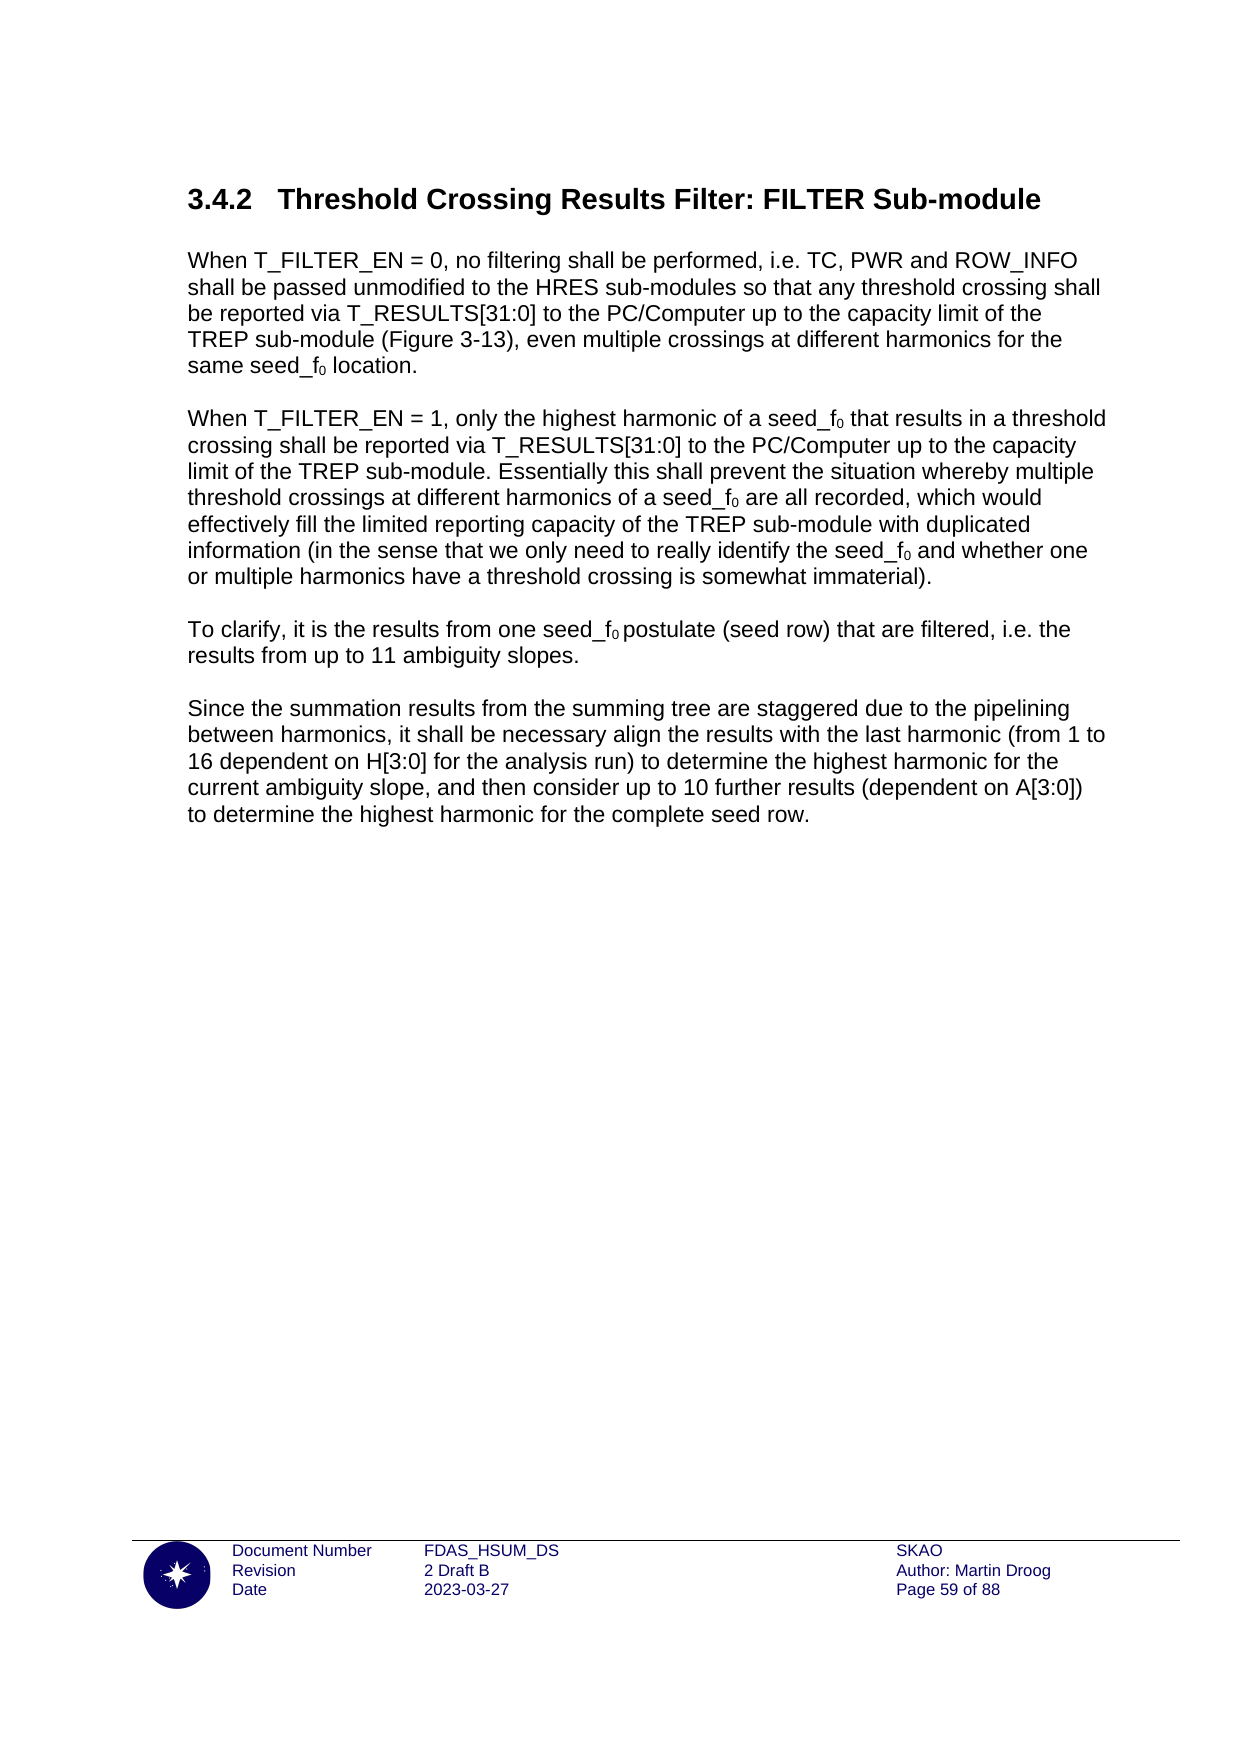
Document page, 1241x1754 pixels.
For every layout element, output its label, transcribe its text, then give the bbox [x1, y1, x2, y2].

subtitle Threshold Crossing Results Filter: FILTER Sub-module [187, 189, 1107, 214]
text Since the summation results from the summing tree are staggered due to the pipelining between harmonics, it shall be necessary align the results with the last harmonic (from 1 to 16 dependent on H[3:0] for the analysis run) to determine the highest harmonic for the current ambiguity slope, and then consider up to 10 further results (dependent on A[3:0]) to determine the highest harmonic for the complete seed row. [187, 695, 1107, 827]
picture [143, 1541, 211, 1609]
text When T_FILTER_EN = 0, no filtering shall be performed, i.e. TC, PWR and ROW_INFO shall be passed unmodified to the HRES sub-modules so that any threshold crossing shall be reported via T_RESULTS[31:0] to the PC/Computer up to the capacity limit of the TREP sub-module (Figure 3-11), even multiple crossings at different harmonics for the same seed_f0 location. [187, 247, 1107, 379]
text When T_FILTER_EN = 1, only the highest harmonic of a seed_f0 that results in a threshold crossing shall be reported via T_RESULTS[31:0] to the PC/Computer up to the capacity limit of the TREP sub-module. Essentially this shall prevent the situation whereby multiple threshold crossings at different harmonics of a seed_f0 are all recorded, which would effectively fill the limited reporting capacity of the TREP sub-module with duplicated information (in the sense that we only need to really identify the seed_f0 and whether one or multiple harmonics have a threshold crossing is somewhat immaterial). [187, 405, 1107, 590]
text To clarify, it is the results from one seed_f0 postulate (seed row) that are filtered, i.e. the results from up to 11 ambiguity slopes. [187, 616, 1107, 669]
